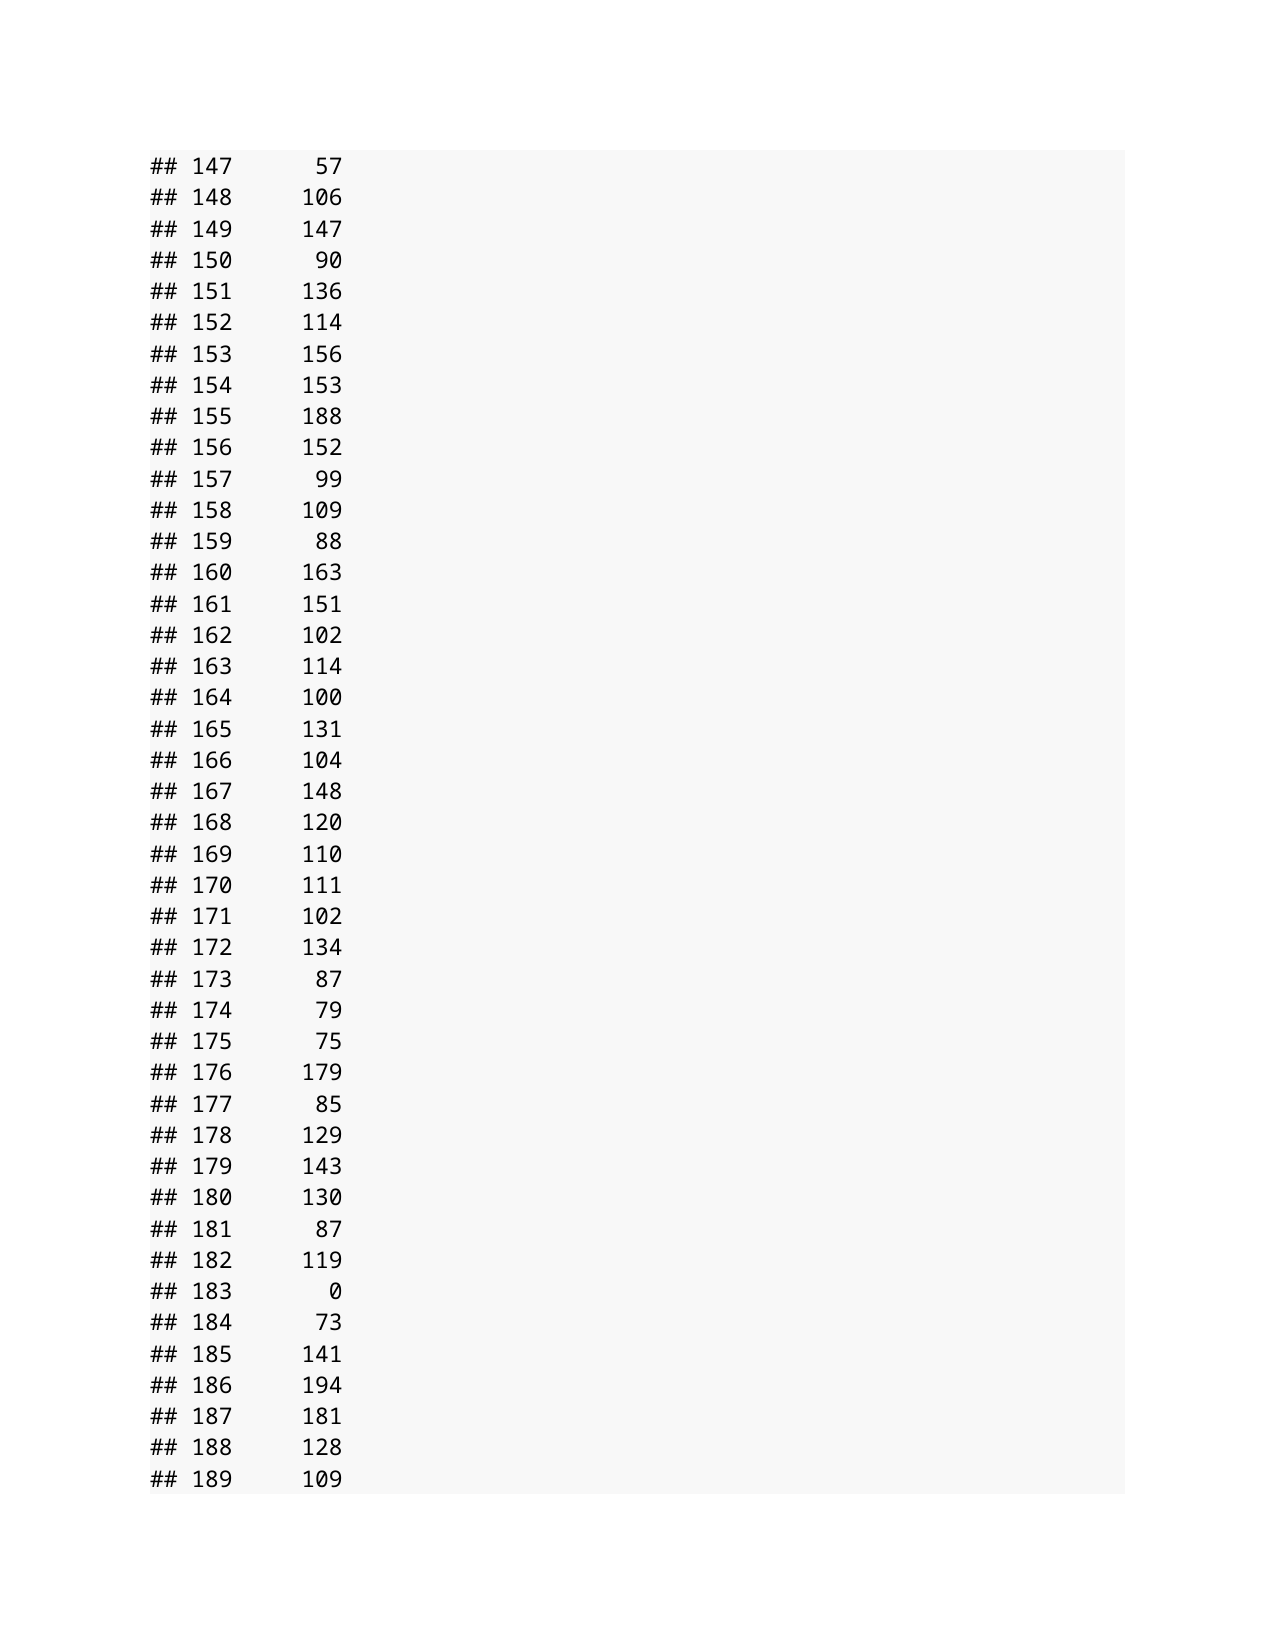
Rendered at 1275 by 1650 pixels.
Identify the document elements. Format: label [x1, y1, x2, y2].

text [150, 150, 1125, 1494]
